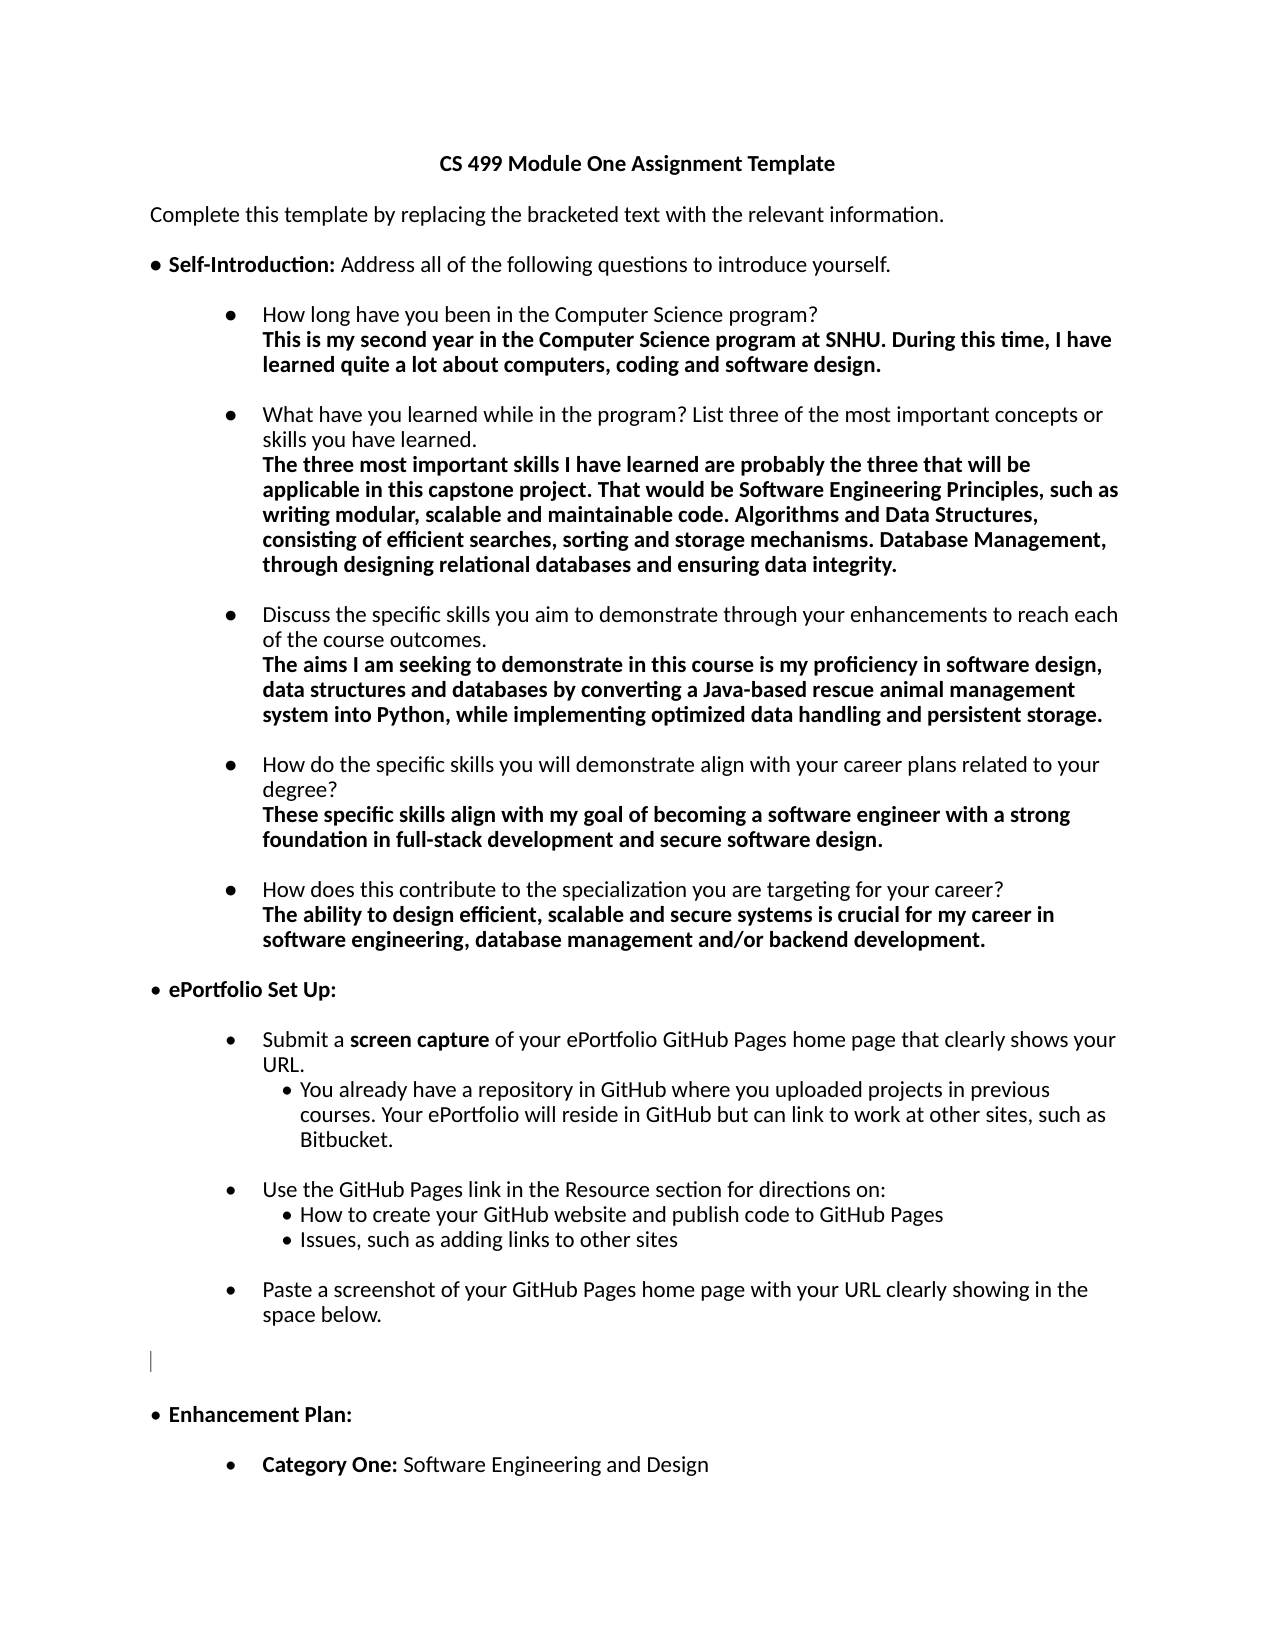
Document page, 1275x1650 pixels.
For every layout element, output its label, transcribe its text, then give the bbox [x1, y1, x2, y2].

list Discuss the specific skills you aim to demonstrate through your enhancements to reach each of the course outcomes. [225, 602, 1125, 652]
list How do the specific skills you will demonstrate align with your career plans related to your degree? [225, 752, 1125, 802]
list How does this contribute to the specialization you are targeting for your career? [225, 877, 1125, 902]
text This is my second year in the Computer Science program at SNHU. During this time, I have learned quite a lot about computers, coding and software design. [262, 327, 1125, 377]
list ePortfolio Set Up: [150, 977, 1125, 1002]
list Use the GitHub Pages link in the Resource section for directions on: [225, 1177, 1125, 1202]
list Enhancement Plan: [150, 1402, 1125, 1427]
list How to create your GitHub website and publish code to GitHub Pages [281, 1202, 1125, 1227]
list Submit a screen capture of your ePortfolio GitHub Pages home page that clearly shows your URL. [225, 1027, 1125, 1077]
list How long have you been in the Computer Science program? [225, 302, 1125, 327]
text The ability to design efficient, scalable and secure systems is crucial for my career in software engineering, database management and/or backend development. [262, 902, 1125, 952]
list You already have a repository in GitHub where you uploaded projects in previous courses. Your ePortfolio will reside in GitHub but can link to work at other sites, such as Bitbucket. [281, 1077, 1125, 1152]
text These specific skills align with my goal of becoming a software engineer with a strong foundation in full-stack development and secure software design. [262, 802, 1125, 852]
list Category One: Software Engineering and Design [225, 1452, 1125, 1477]
list Issues, such as adding links to other sites [281, 1227, 1125, 1252]
text The three most important skills I have learned are probably the three that will be applicable in this capstone project. That would be Software Engineering Principles, such as writing modular, scalable and maintainable code. Algorithms and Data Structures, consisting of efficient searches, sorting and storage mechanisms. Database Management, through designing relational databases and ensuring data integrity. [262, 452, 1125, 577]
list Paste a screenshot of your GitHub Pages home page with your URL clearly showing in the space below. [225, 1277, 1125, 1327]
list Self-Introduction: Address all of the following questions to introduce yourself. [150, 252, 1125, 277]
list What have you learned while in the program? List three of the most important concepts or skills you have learned. [225, 402, 1125, 452]
text The aims I am seeking to demonstrate in this course is my proficiency in software design, data structures and databases by converting a Java-based rescue animal management system into Python, while implementing optimized data handling and persistent storage. [262, 652, 1125, 727]
text CS 499 Module One Assignment Template [150, 150, 1125, 177]
text Complete this template by replacing the bracketed text with the relevant information. [150, 202, 1125, 227]
